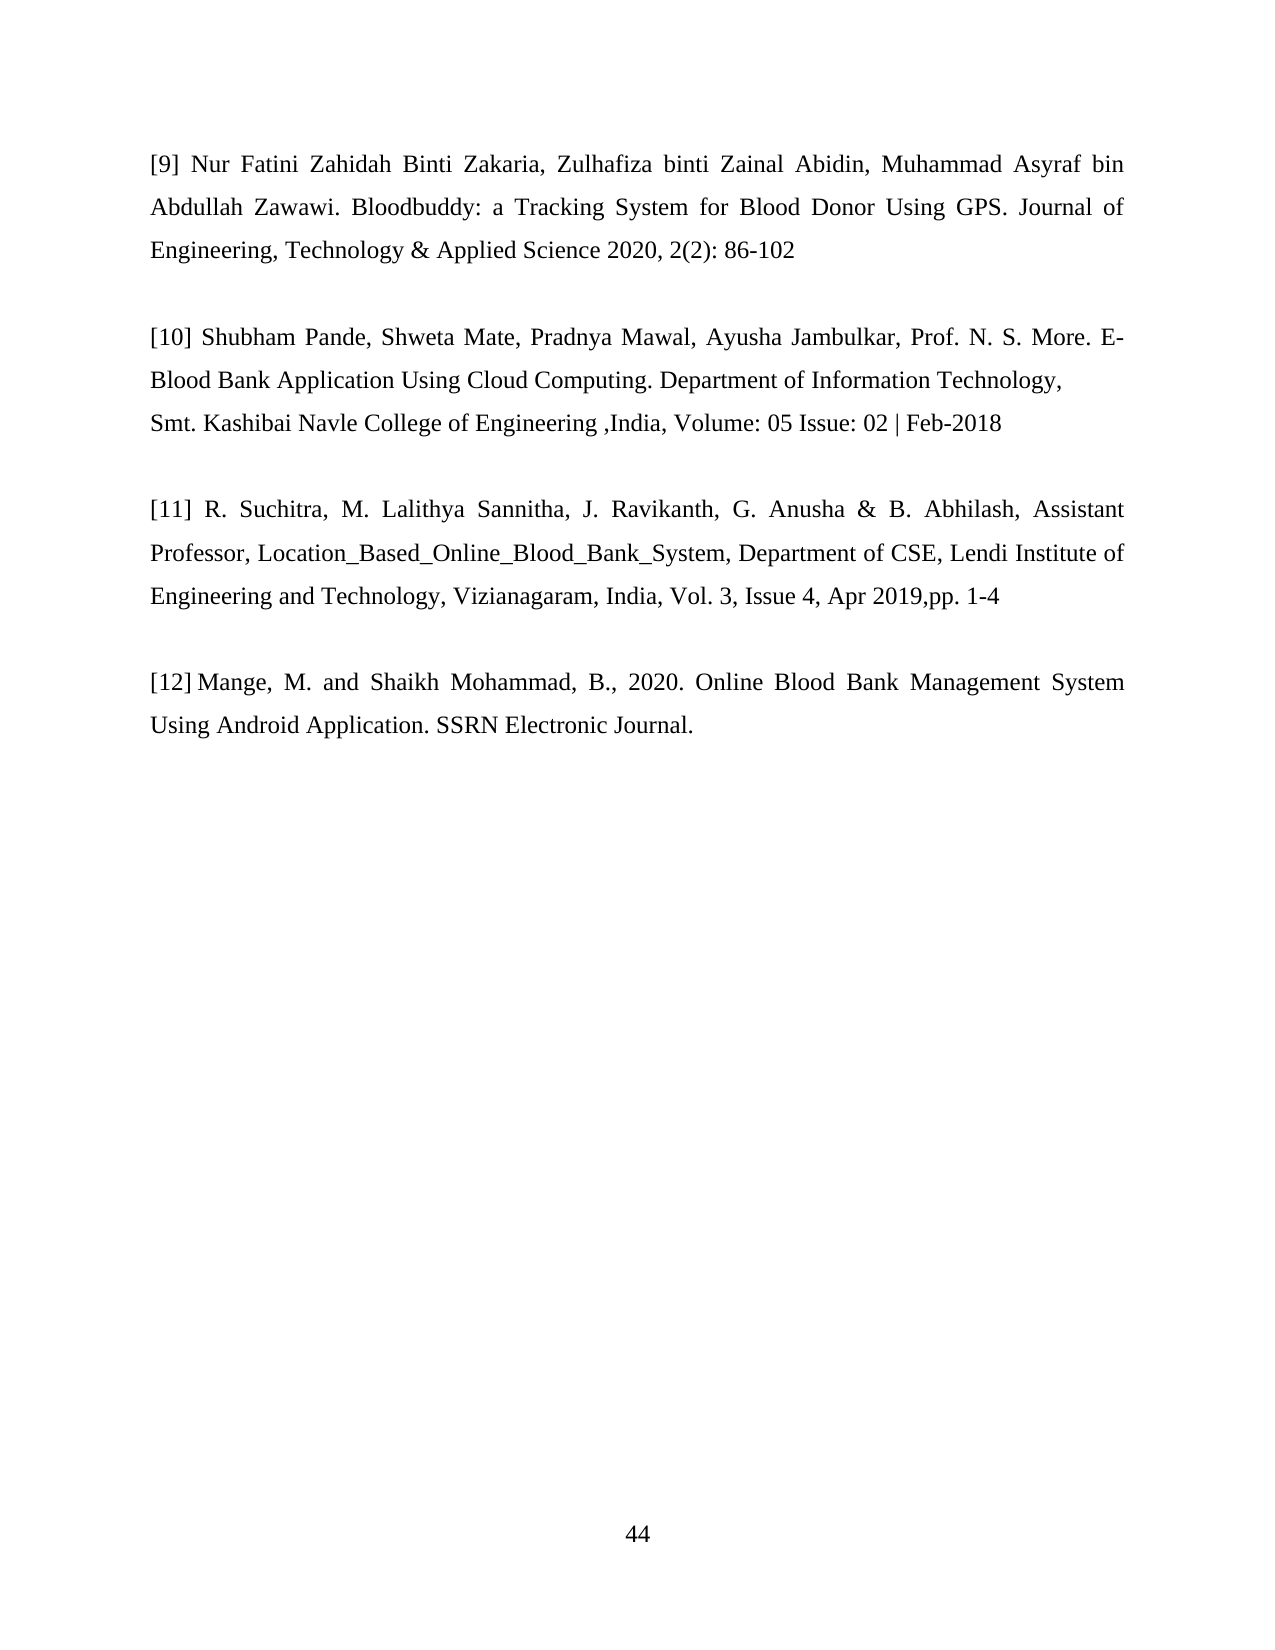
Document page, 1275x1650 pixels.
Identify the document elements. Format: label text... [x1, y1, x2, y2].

text Smt. Kashibai Navle College of Engineering ,India, Volume: 05 Issue: 02 | Feb-2018 [150, 408, 1242, 437]
list Shubham Pande, Shweta Mate, Pradnya Mawal, Ayusha Jambulkar, Prof. N. S. More. E- Blood Bank Application Using Cloud Computing. Department of Information Technology, [150, 322, 1126, 394]
list Mange, M. and Shaikh Mohammad, B., 2020. Online Blood Bank Management System Using Android Application. SSRN Electronic Journal. [150, 667, 1125, 739]
list Nur Fatini Zahidah Binti Zakaria, Zulhafiza binti Zainal Abidin, Muhammad Asyraf bin Abdullah Zawawi. Bloodbuddy: a Tracking System for Blood Donor Using GPS. Journal of Engineering, Technology & Applied Science 2020, 2(2): 86-102 [150, 149, 1125, 264]
list R. Suchitra, M. Lalithya Sannitha, J. Ravikanth, G. Anusha & B. Abhilash, Assistant Professor, Location_Based_Online_Blood_Bank_System, Department of CSE, Lendi Institute of Engineering and Technology, Vizianagaram, India, Vol. 3, Issue 4, Apr 2019,pp. 1-4 [150, 494, 1125, 609]
